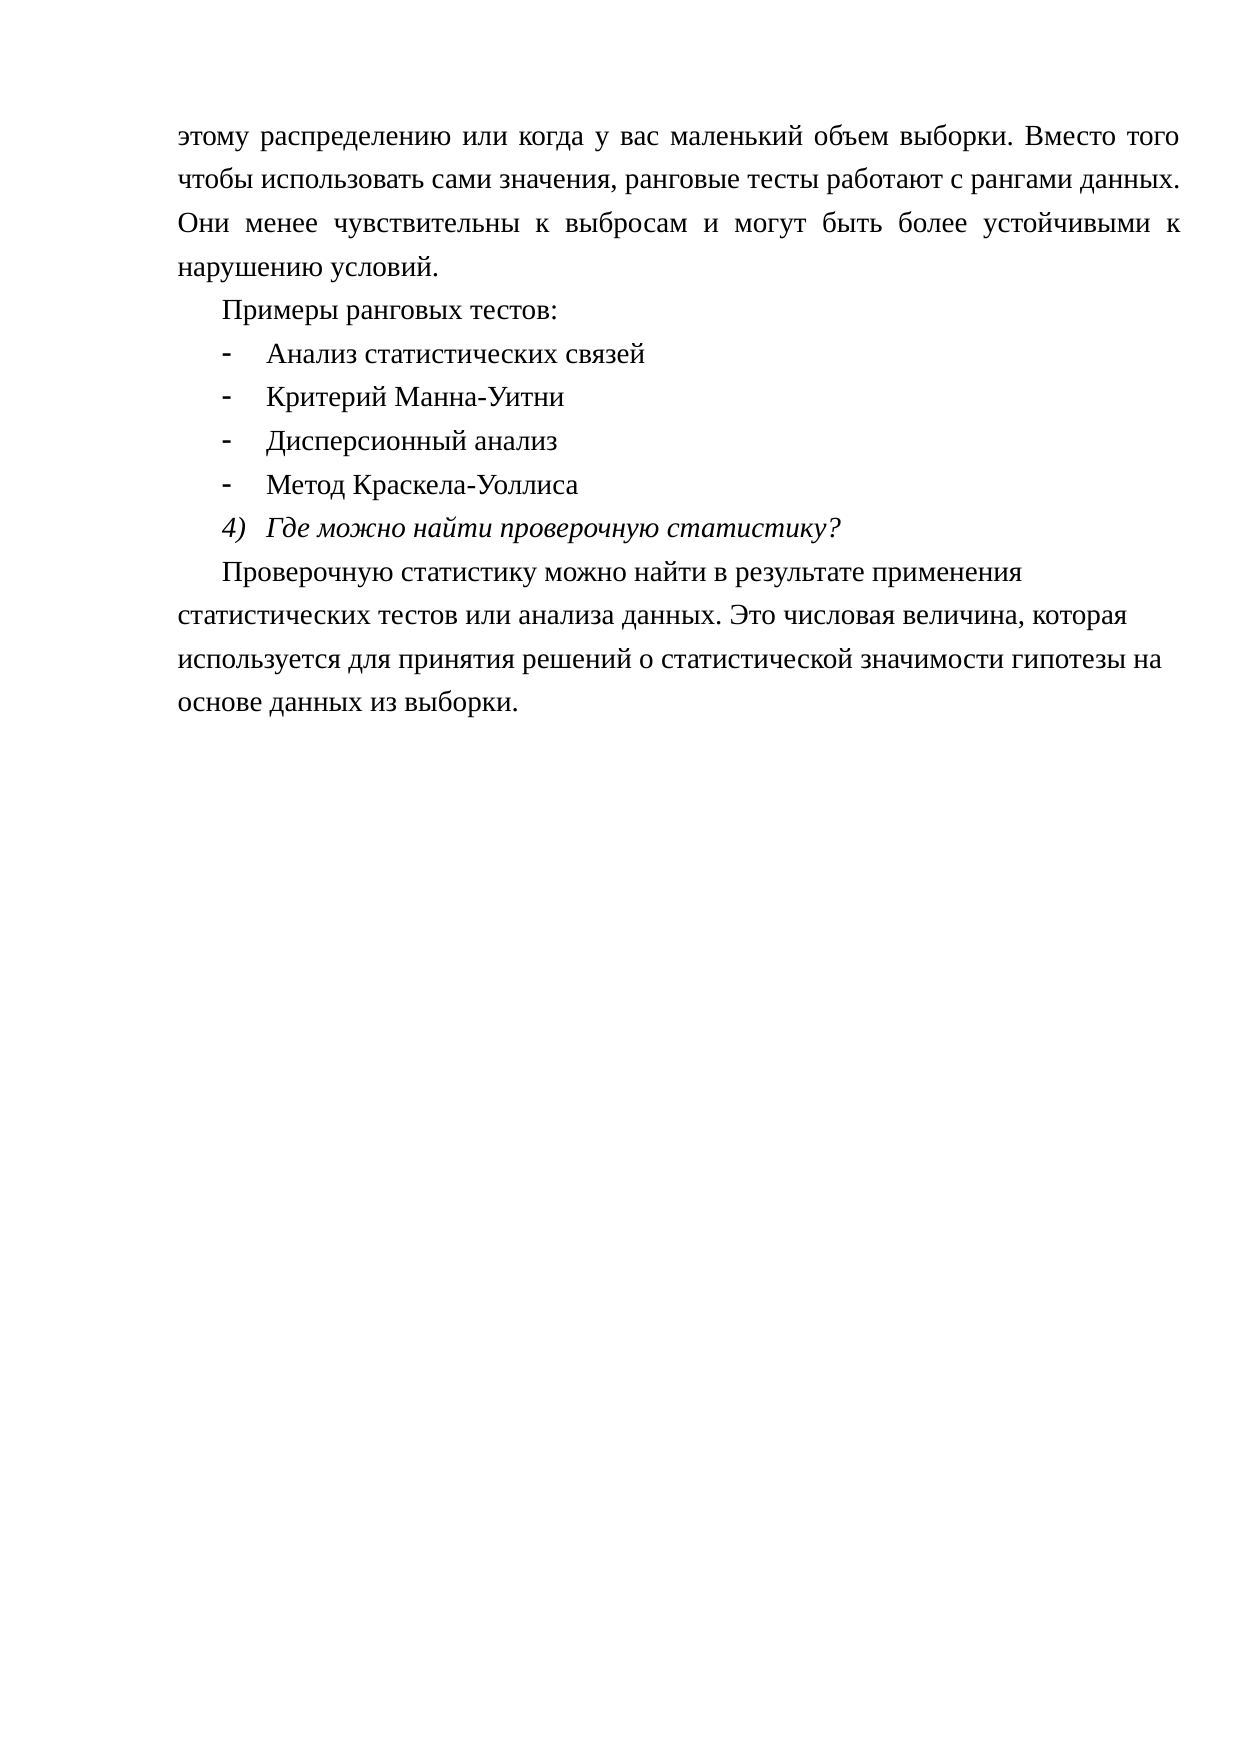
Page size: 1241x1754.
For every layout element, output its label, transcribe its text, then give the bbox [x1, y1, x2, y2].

list Анализ статистических связей [177, 336, 1181, 369]
list Где можно найти проверочную статистику? [177, 510, 1181, 544]
list Критерий Манна-Уитни [177, 379, 1181, 413]
list Метод Краскела-Уоллиса [177, 467, 1181, 500]
text Проверочную статистику можно найти в результате применения статистических тестов или анализа данных. Это числовая величина, которая используется для принятия решений о статистической значимости гипотезы на основе данных из выборки. [177, 554, 1181, 718]
list Дисперсионный анализ [177, 423, 1181, 457]
text Примеры ранговых тестов: [177, 292, 1181, 326]
